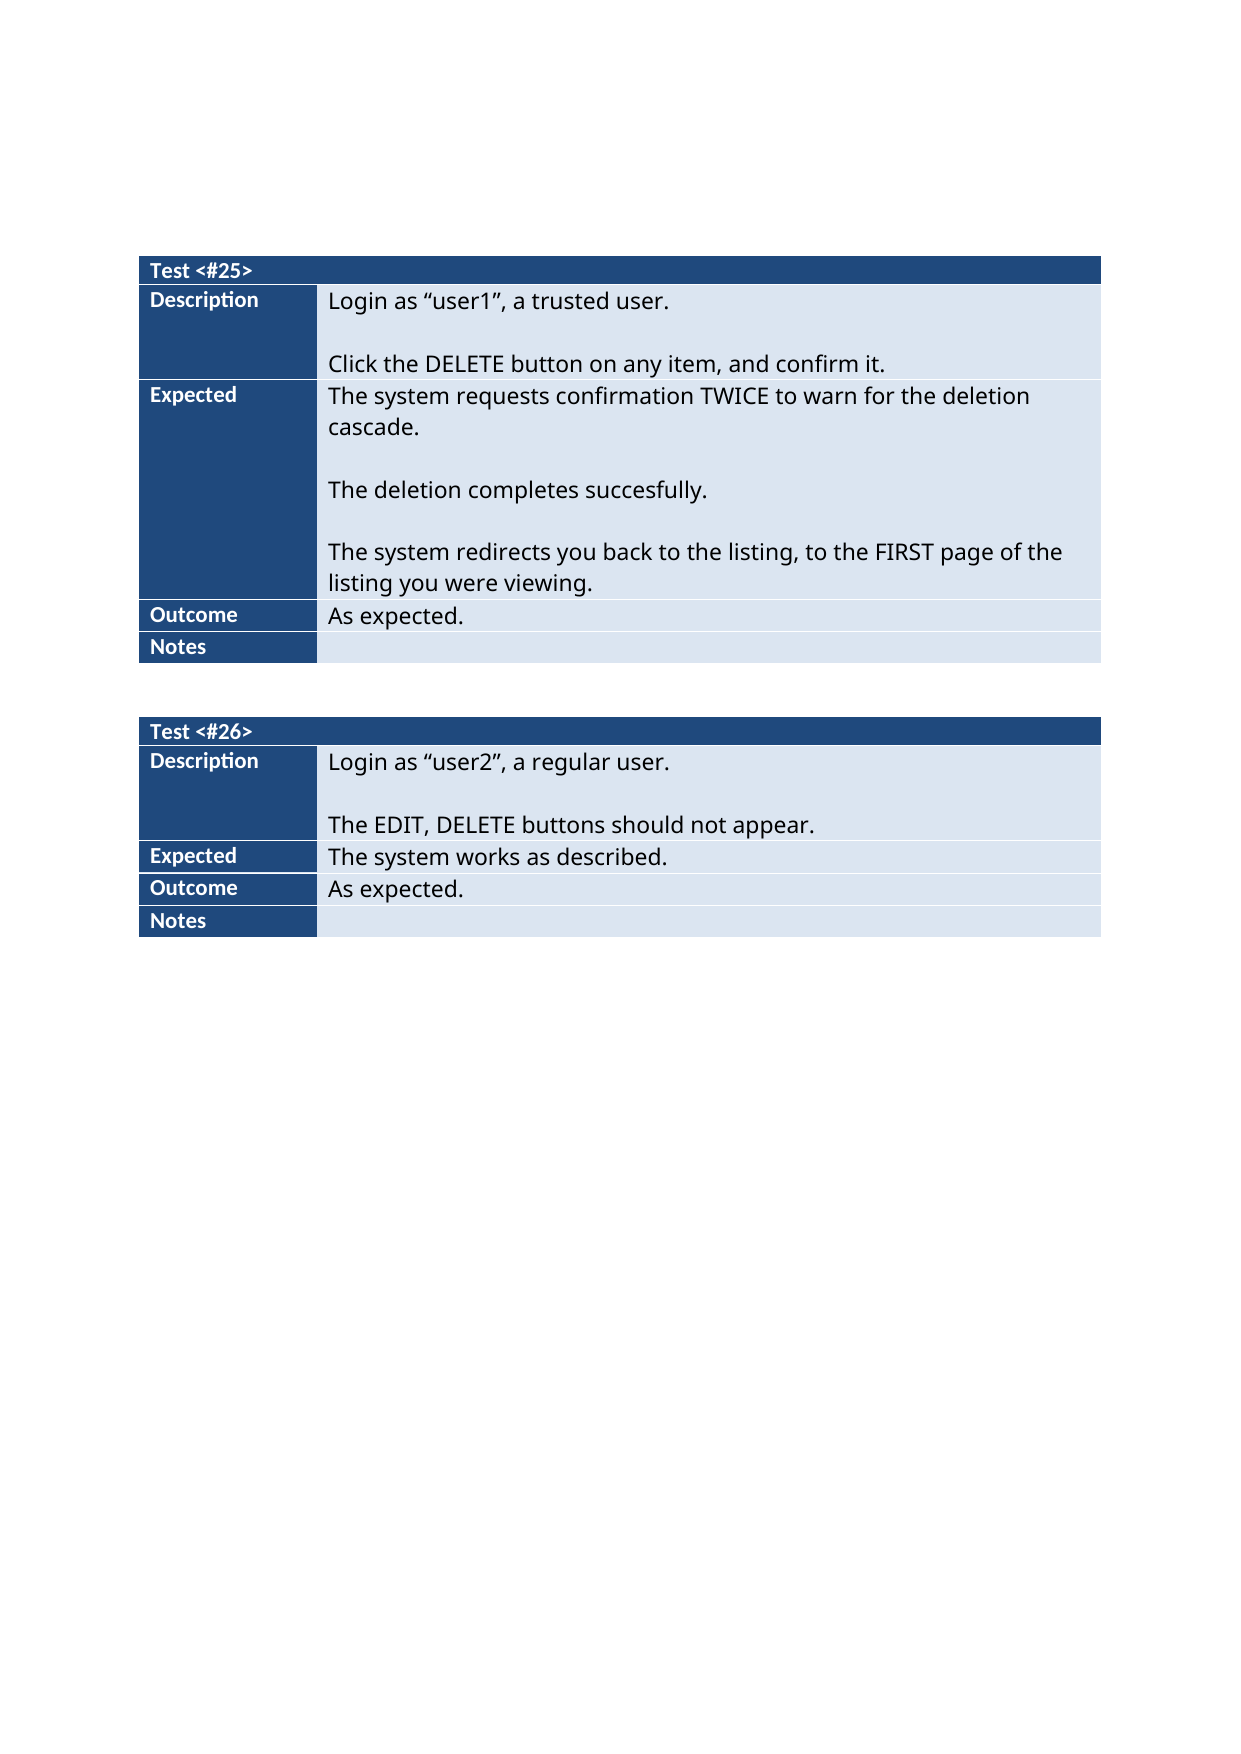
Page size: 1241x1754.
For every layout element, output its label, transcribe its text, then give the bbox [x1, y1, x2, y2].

table_cell Outcome [139, 600, 317, 631]
table_cell As expected. [317, 600, 1101, 631]
table_cell Notes [139, 632, 317, 663]
table_cell The system works as described. [317, 841, 1101, 872]
table_header Test <#26> [139, 717, 1101, 745]
table_cell Outcome [139, 874, 317, 905]
table_cell Notes [139, 906, 317, 937]
table_cell Login as “user2”, a regular user. The EDIT, DELETE buttons should not appear. [317, 746, 1101, 840]
table_cell As expected. [317, 874, 1101, 905]
table_cell [317, 632, 1101, 663]
table_cell [317, 906, 1101, 937]
table_cell Description [139, 746, 317, 840]
table_cell Login as “user1”, a trusted user. Click the DELETE button on any item, and confirm it. [317, 285, 1101, 379]
table_header Test <#25> [139, 256, 1101, 284]
table_cell Expected [139, 380, 317, 599]
table_cell Description [139, 285, 317, 379]
table_cell Expected [139, 841, 317, 872]
table_cell The system requests confirmation TWICE to warn for the deletion cascade. The deletion completes succesfully. The system redirects you back to the listing, to the FIRST page of the listing you were viewing. [317, 380, 1101, 599]
